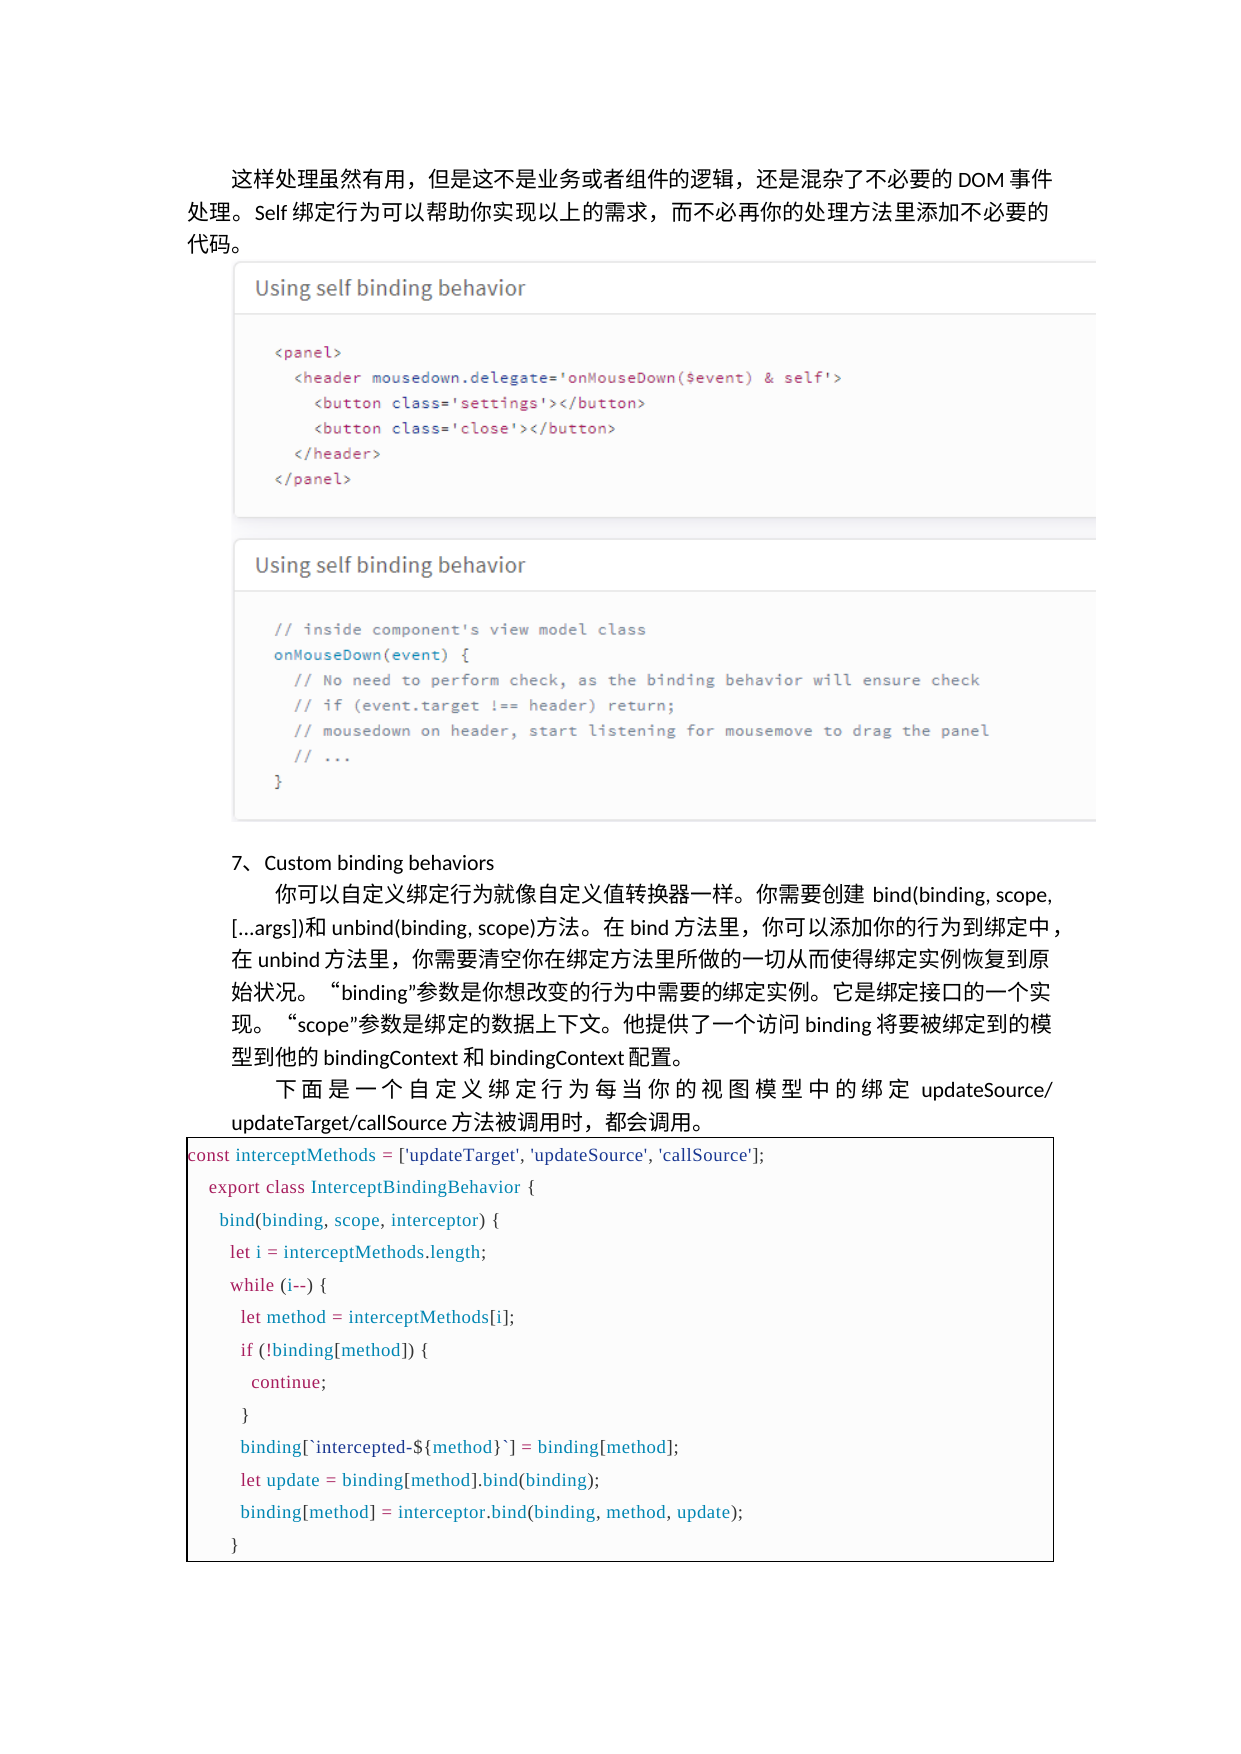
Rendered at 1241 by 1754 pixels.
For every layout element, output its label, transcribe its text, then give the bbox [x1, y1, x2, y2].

picture [432, 1444, 438, 1453]
picture [403, 1314, 410, 1325]
picture [401, 1184, 407, 1193]
text bind(binding, scope, interceptor) { [188, 1203, 1053, 1236]
picture [387, 1245, 392, 1258]
picture [403, 1509, 409, 1518]
text binding[method] = interceptor.bind(binding, method, update); [188, 1496, 1053, 1527]
picture [420, 1313, 424, 1323]
text } [188, 1398, 1053, 1431]
picture [463, 1473, 469, 1486]
picture [307, 1151, 311, 1161]
text 这样处理虽然有用，但是这不是业务或者组件的逻辑，还是混杂了不必要的DOM事件处理。Self绑定行为可以帮助你实现以上的需求，而不必再你的处理方法里添加不必要的代码。 [187, 162, 1053, 259]
picture [471, 1245, 476, 1258]
text let i = interceptMethods.length; [188, 1236, 1053, 1268]
picture [441, 1473, 446, 1486]
text continue; [188, 1366, 1053, 1398]
text let method = interceptMethods[i]; [188, 1301, 1053, 1333]
picture [231, 259, 1096, 822]
text while (i--) { [188, 1268, 1053, 1301]
list Custom binding behaviors [187, 844, 1053, 877]
picture [290, 1152, 297, 1163]
picture [409, 1245, 415, 1258]
text const interceptMethods = ['updateTarget', 'updateSource', 'callSource']; [188, 1138, 1053, 1171]
picture [396, 1217, 402, 1226]
text 你可以自定义绑定行为就像自定义值转换器一样。你需要创建bind(binding, scope, [...args])和unbind(binding, scope)方法。在bind方法里，你可以添加你的行为到绑定中，在unbind方法里，你需要清空你在绑定方法里所做的一切从而使得绑定实例恢复到原始状况。“binding”参数是你想改变的行为中需要的绑定实例。它是绑定接口的一个实现。“scope”参数是绑定的数据上下文。他提供了一个访问binding将要被绑定到的模型到他的bindingContext和bindingContext配置。 [231, 877, 1053, 1072]
picture [414, 1180, 420, 1193]
text if (!binding[method]) { [188, 1333, 1053, 1366]
picture [485, 1440, 491, 1453]
picture [575, 1509, 581, 1518]
text export class InterceptBindingBehavior { [188, 1171, 1053, 1203]
text 下面是一个自定义绑定行为每当你的视图模型中的绑定updateSource/updateTarget/callSource方法被调用时，都会调用。 [231, 1072, 1053, 1137]
picture [498, 1477, 504, 1486]
picture [463, 1440, 468, 1453]
text } [188, 1527, 1053, 1561]
picture [383, 1477, 389, 1486]
text let update = binding[method].bind(binding); [188, 1463, 1053, 1496]
picture [483, 1473, 490, 1486]
picture [303, 1217, 309, 1226]
picture [511, 1473, 517, 1486]
text binding[`intercepted-${method}`] = binding[method]; [188, 1431, 1053, 1463]
